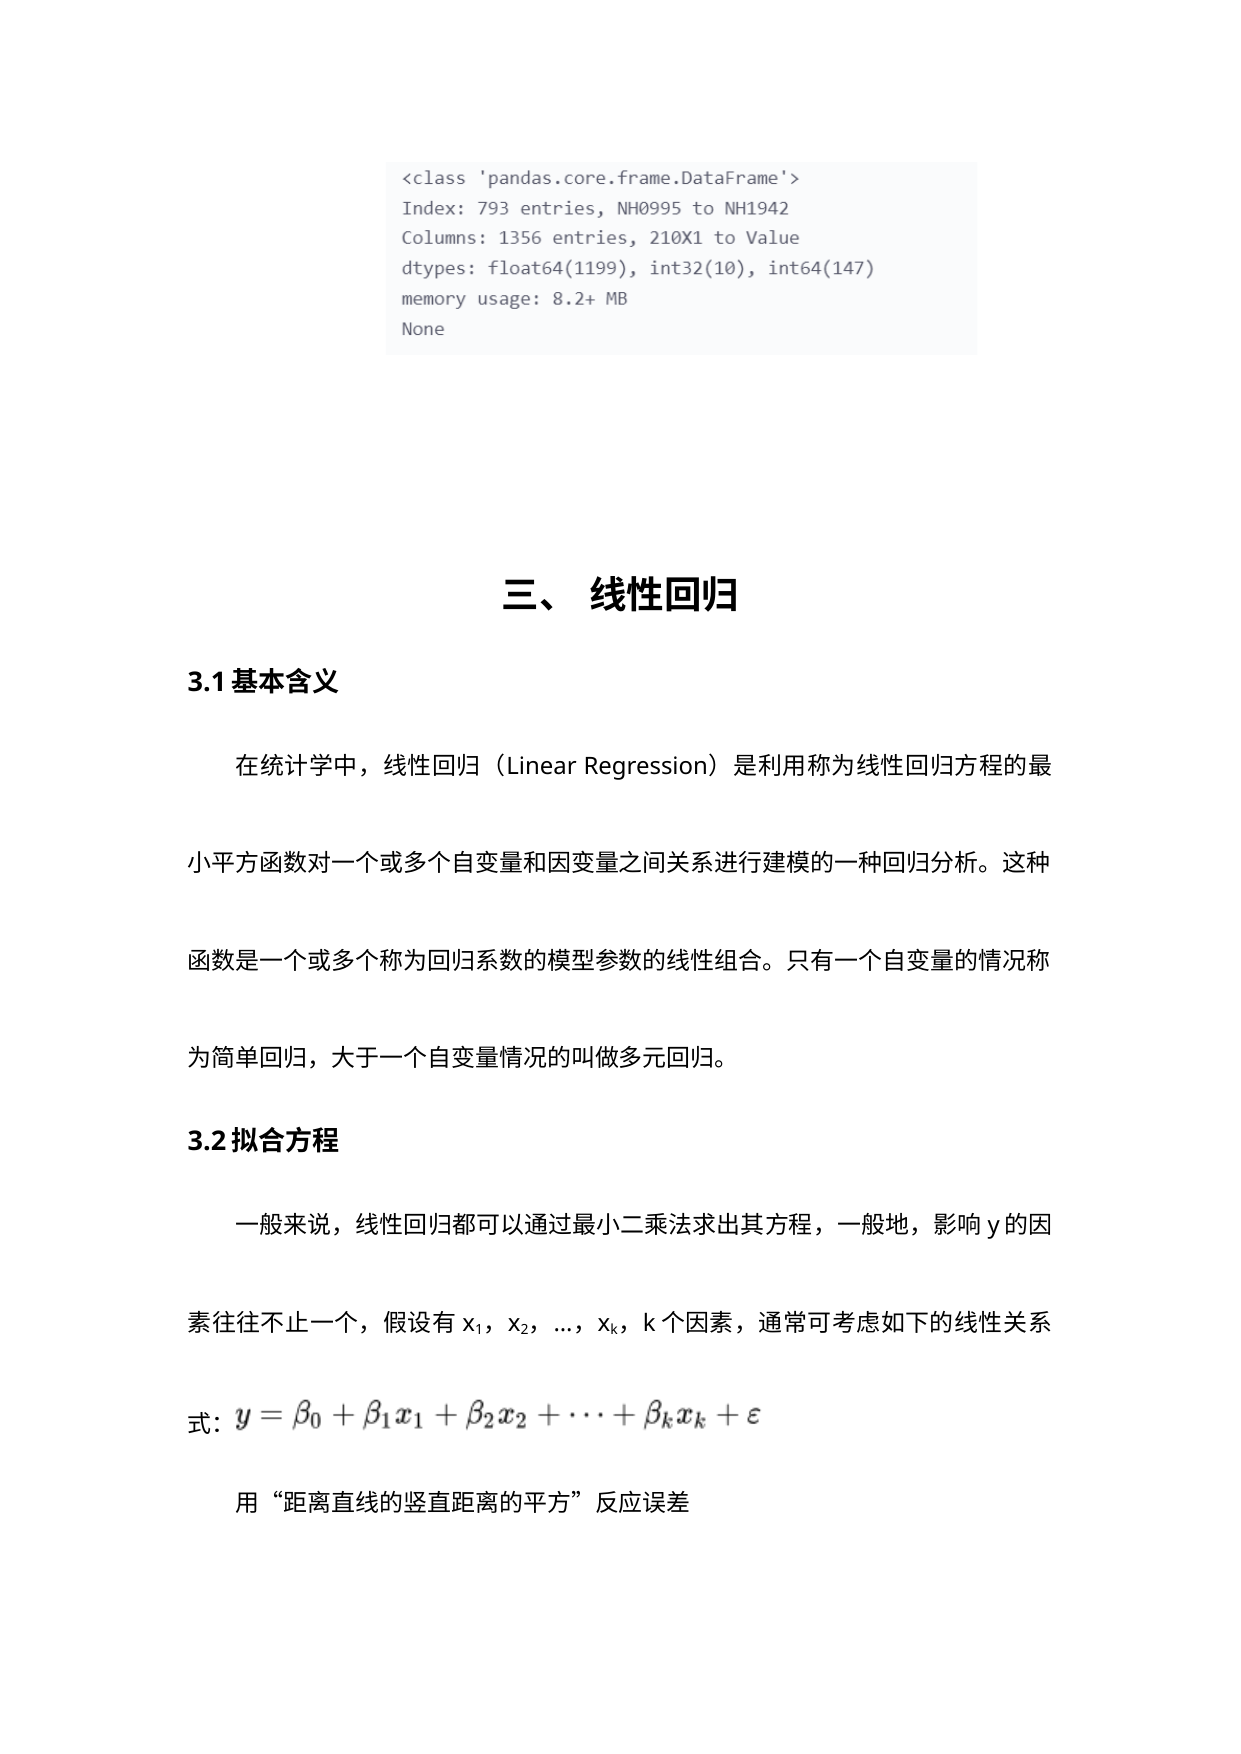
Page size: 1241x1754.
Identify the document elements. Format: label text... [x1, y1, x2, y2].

list 线性回归 [187, 565, 1053, 619]
list 拟合方程 [187, 1106, 1053, 1171]
text 一般来说，线性回归都可以通过最小二乘法求出其方程，一般地，影响y的因素往往不止一个，假设有x1，x2，...，xk，k个因素，通常可考虑如下的线性关系式： [187, 1191, 1053, 1451]
picture [235, 1397, 762, 1432]
picture [385, 162, 978, 355]
list 基本含义 [187, 647, 1053, 712]
text 在统计学中，线性回归（Linear Regression）是利用称为线性回归方程的最小平方函数对一个或多个自变量和因变量之间关系进行建模的一种回归分析。这种函数是一个或多个称为回归系数的模型参数的线性组合。只有一个自变量的情况称为简单回归，大于一个自变量情况的叫做多元回归。 [187, 731, 1053, 1089]
text 用“距离直线的竖直距离的平方”反应误差 [187, 1468, 1053, 1533]
